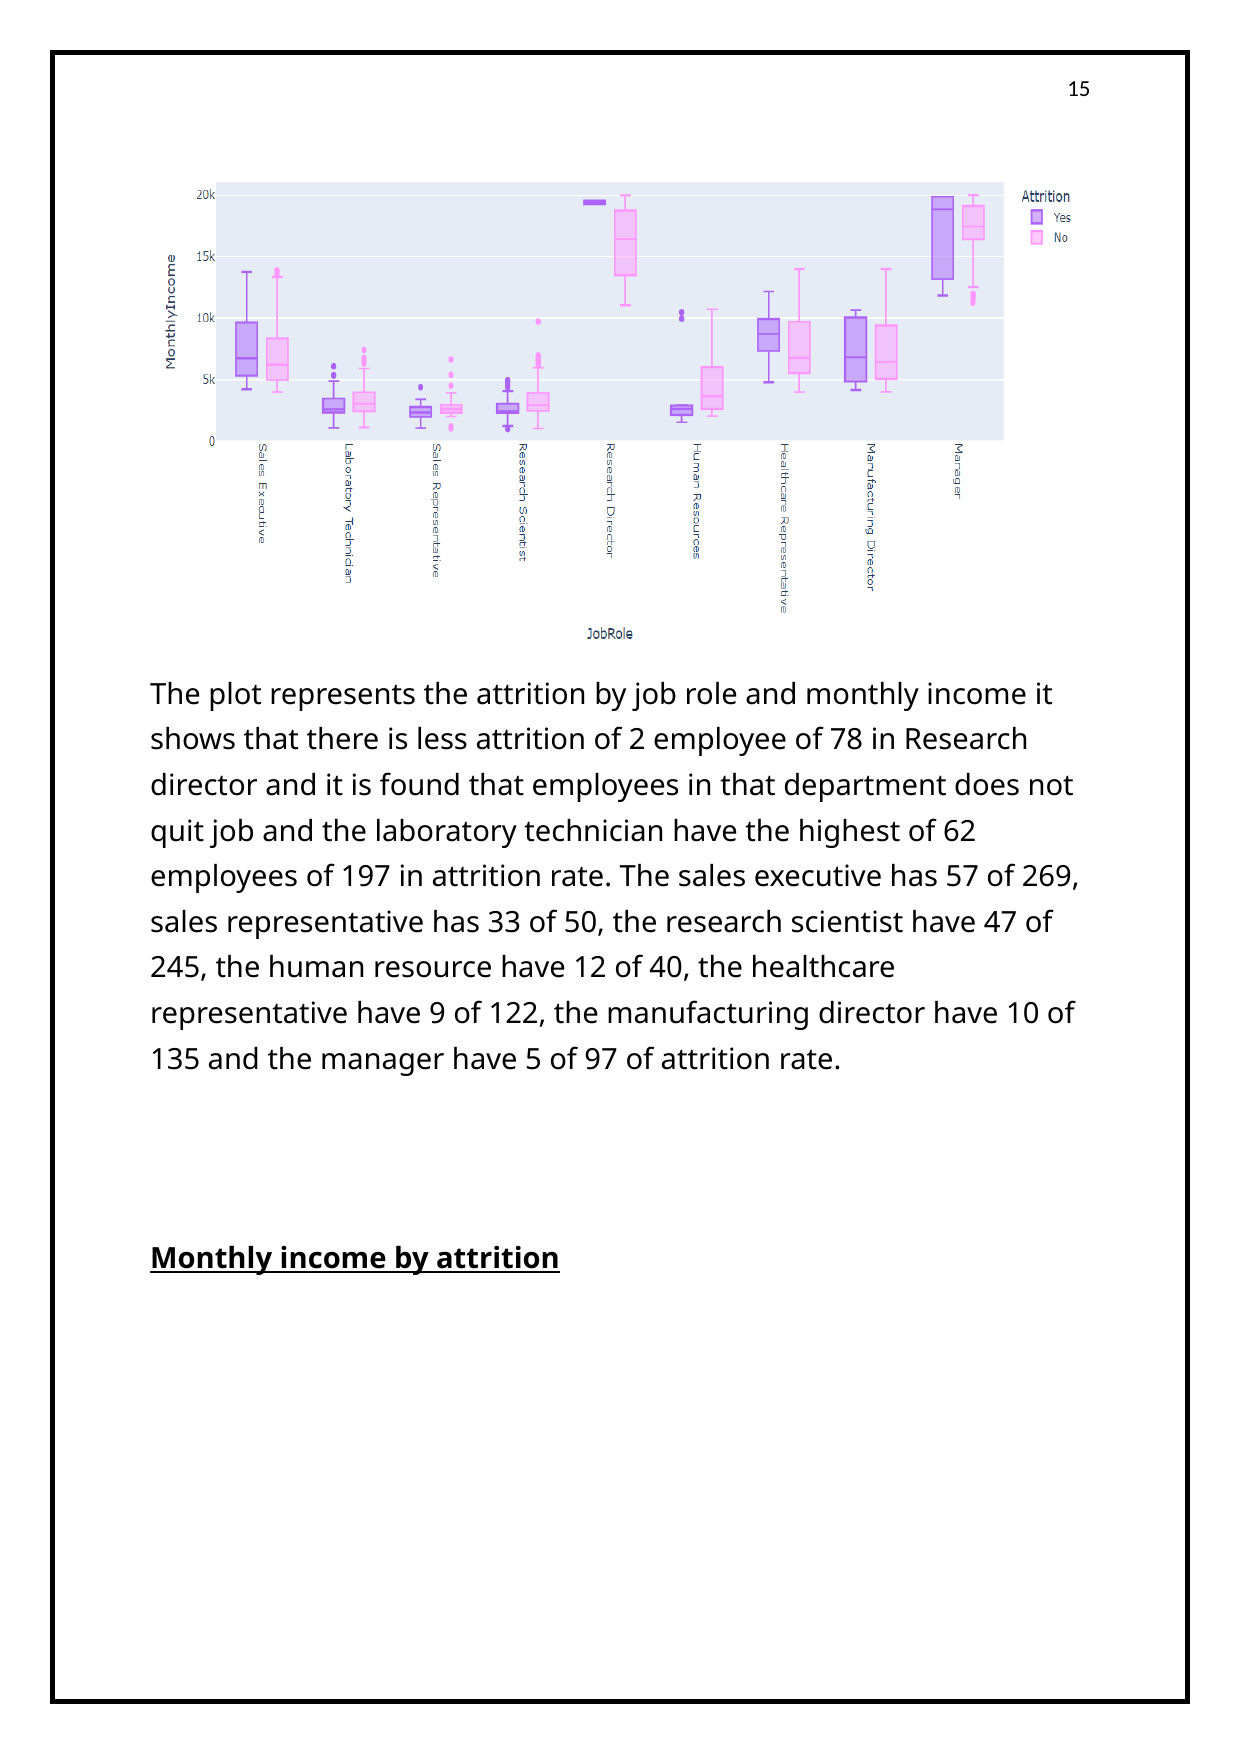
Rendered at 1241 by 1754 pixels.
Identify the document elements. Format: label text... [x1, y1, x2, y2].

text The plot represents the attrition by job role and monthly income it shows that there is less attrition of 2 employee of 78 in Research director and it is found that employees in that department does not quit job and the laboratory technician have the highest of 62 employees of 197 in attrition rate. The sales executive has 57 of 269, sales representative has 33 of 50, the research scientist have 47 of 245, the human resource have 12 of 40, the healthcare representative have 9 of 122, the manufacturing director have 10 of 135 and the manager have 5 of 97 of attrition rate. [150, 673, 1090, 1078]
text Monthly income by attrition [150, 1237, 1090, 1277]
picture [150, 150, 1091, 648]
